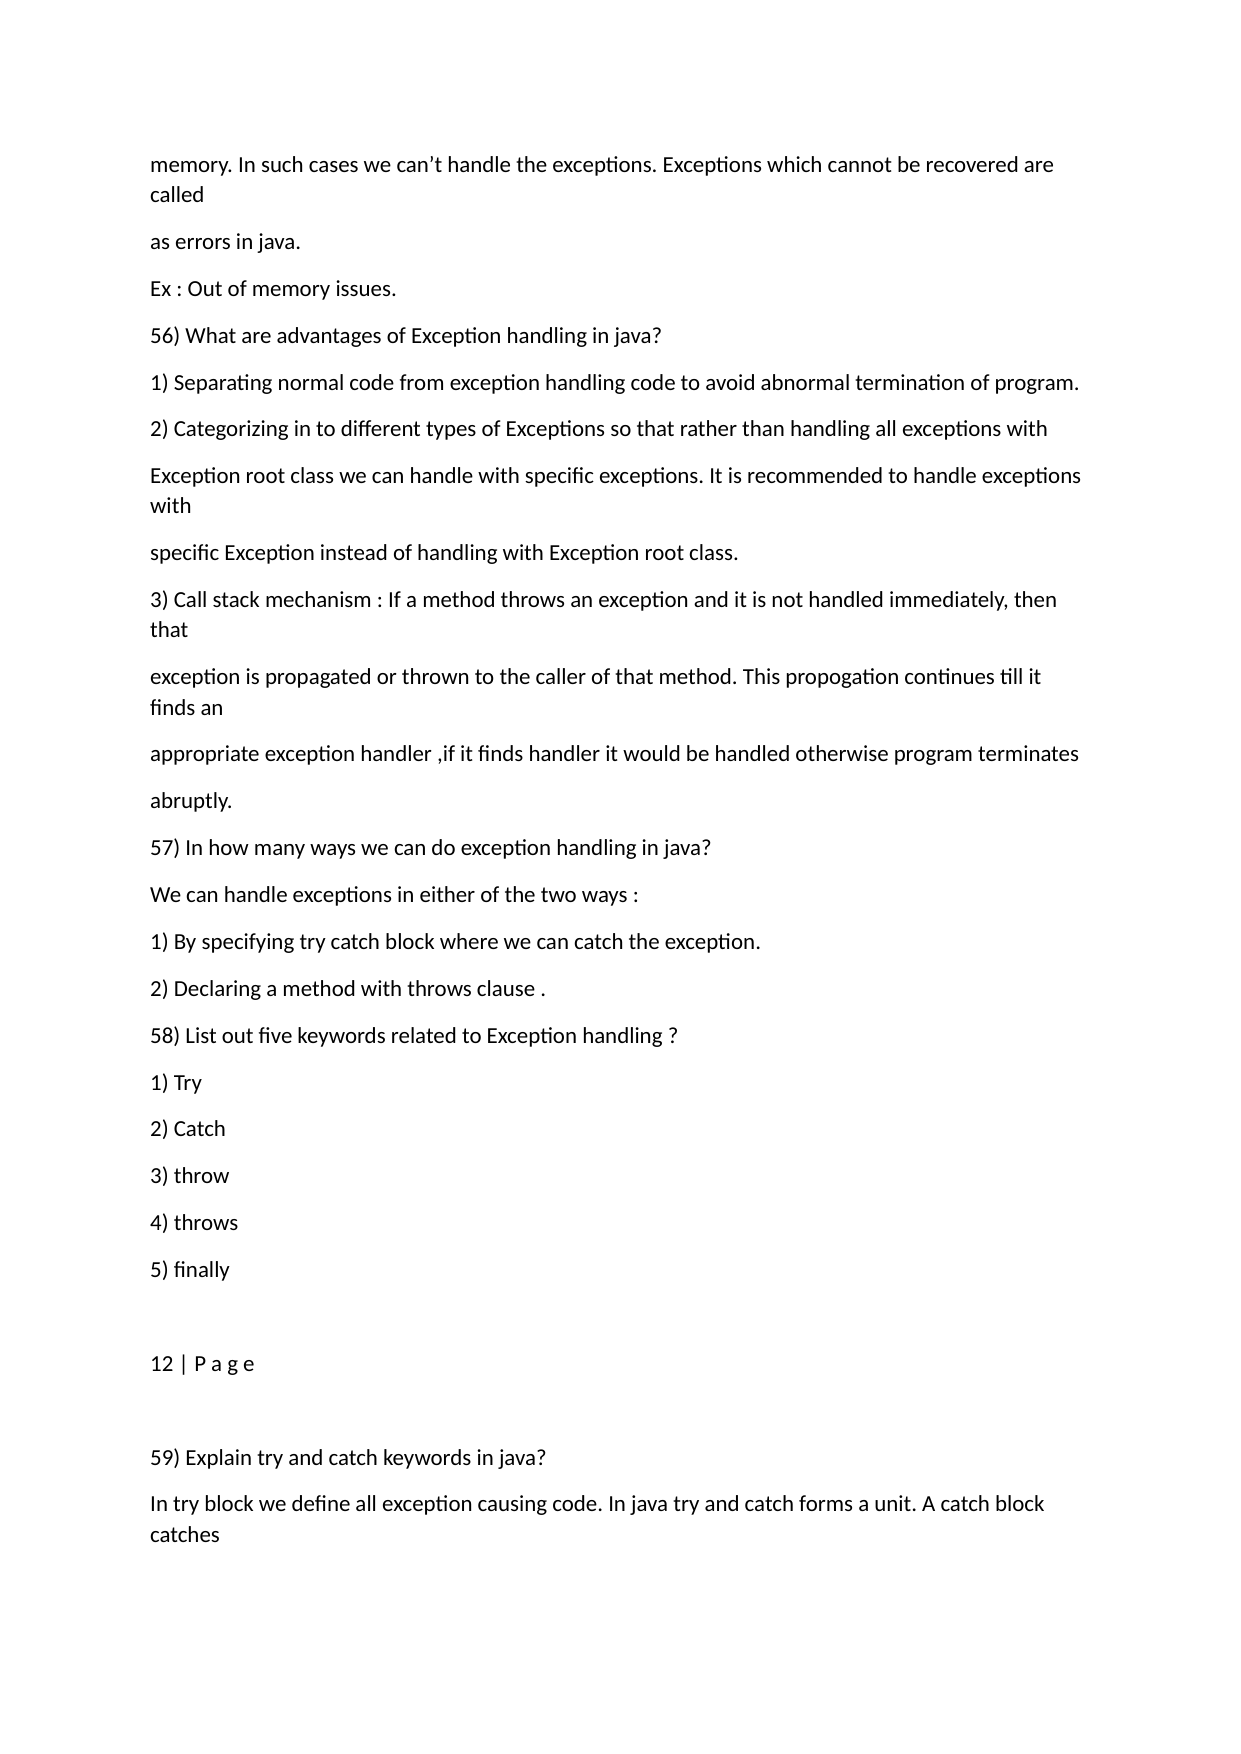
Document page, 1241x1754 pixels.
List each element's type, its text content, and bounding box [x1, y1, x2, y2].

text In try block we define all exception causing code. In java try and catch forms a unit. A catch block catches [150, 1489, 1090, 1548]
text 3) throw [150, 1161, 1090, 1189]
text 4) throws [150, 1208, 1090, 1236]
text 5) finally [150, 1255, 1090, 1283]
text 1) Try [150, 1068, 1090, 1096]
text 59) Explain try and catch keywords in java? [150, 1443, 1090, 1471]
text abruptly. [150, 786, 1090, 814]
text 2) Categorizing in to different types of Exceptions so that rather than handling all exceptions with [150, 414, 1090, 443]
text 12 | P a g e [150, 1349, 1090, 1377]
text 3) Call stack mechanism : If a method throws an exception and it is not handled immediately, then that [150, 585, 1090, 644]
text 2) Declaring a method with throws clause . [150, 974, 1090, 1002]
text memory. In such cases we can’t handle the exceptions. Exceptions which cannot be recovered are called [150, 150, 1090, 208]
text as errors in java. [150, 227, 1090, 255]
text appropriate exception handler ,if it finds handler it would be handled otherwise program terminates [150, 739, 1090, 768]
text Ex : Out of memory issues. [150, 274, 1090, 302]
text specific Exception instead of handling with Exception root class. [150, 538, 1090, 567]
text 57) In how many ways we can do exception handling in java? [150, 833, 1090, 861]
text Exception root class we can handle with specific exceptions. It is recommended to handle exceptions with [150, 461, 1090, 520]
text 1) By specifying try catch block where we can catch the exception. [150, 927, 1090, 955]
text We can handle exceptions in either of the two ways : [150, 880, 1090, 908]
text 56) What are advantages of Exception handling in java? [150, 321, 1090, 349]
text 1) Separating normal code from exception handling code to avoid abnormal termination of program. [150, 368, 1090, 396]
text 2) Catch [150, 1114, 1090, 1143]
text 58) List out five keywords related to Exception handling ? [150, 1021, 1090, 1049]
text exception is propagated or thrown to the caller of that method. This propogation continues till it finds an [150, 662, 1090, 721]
